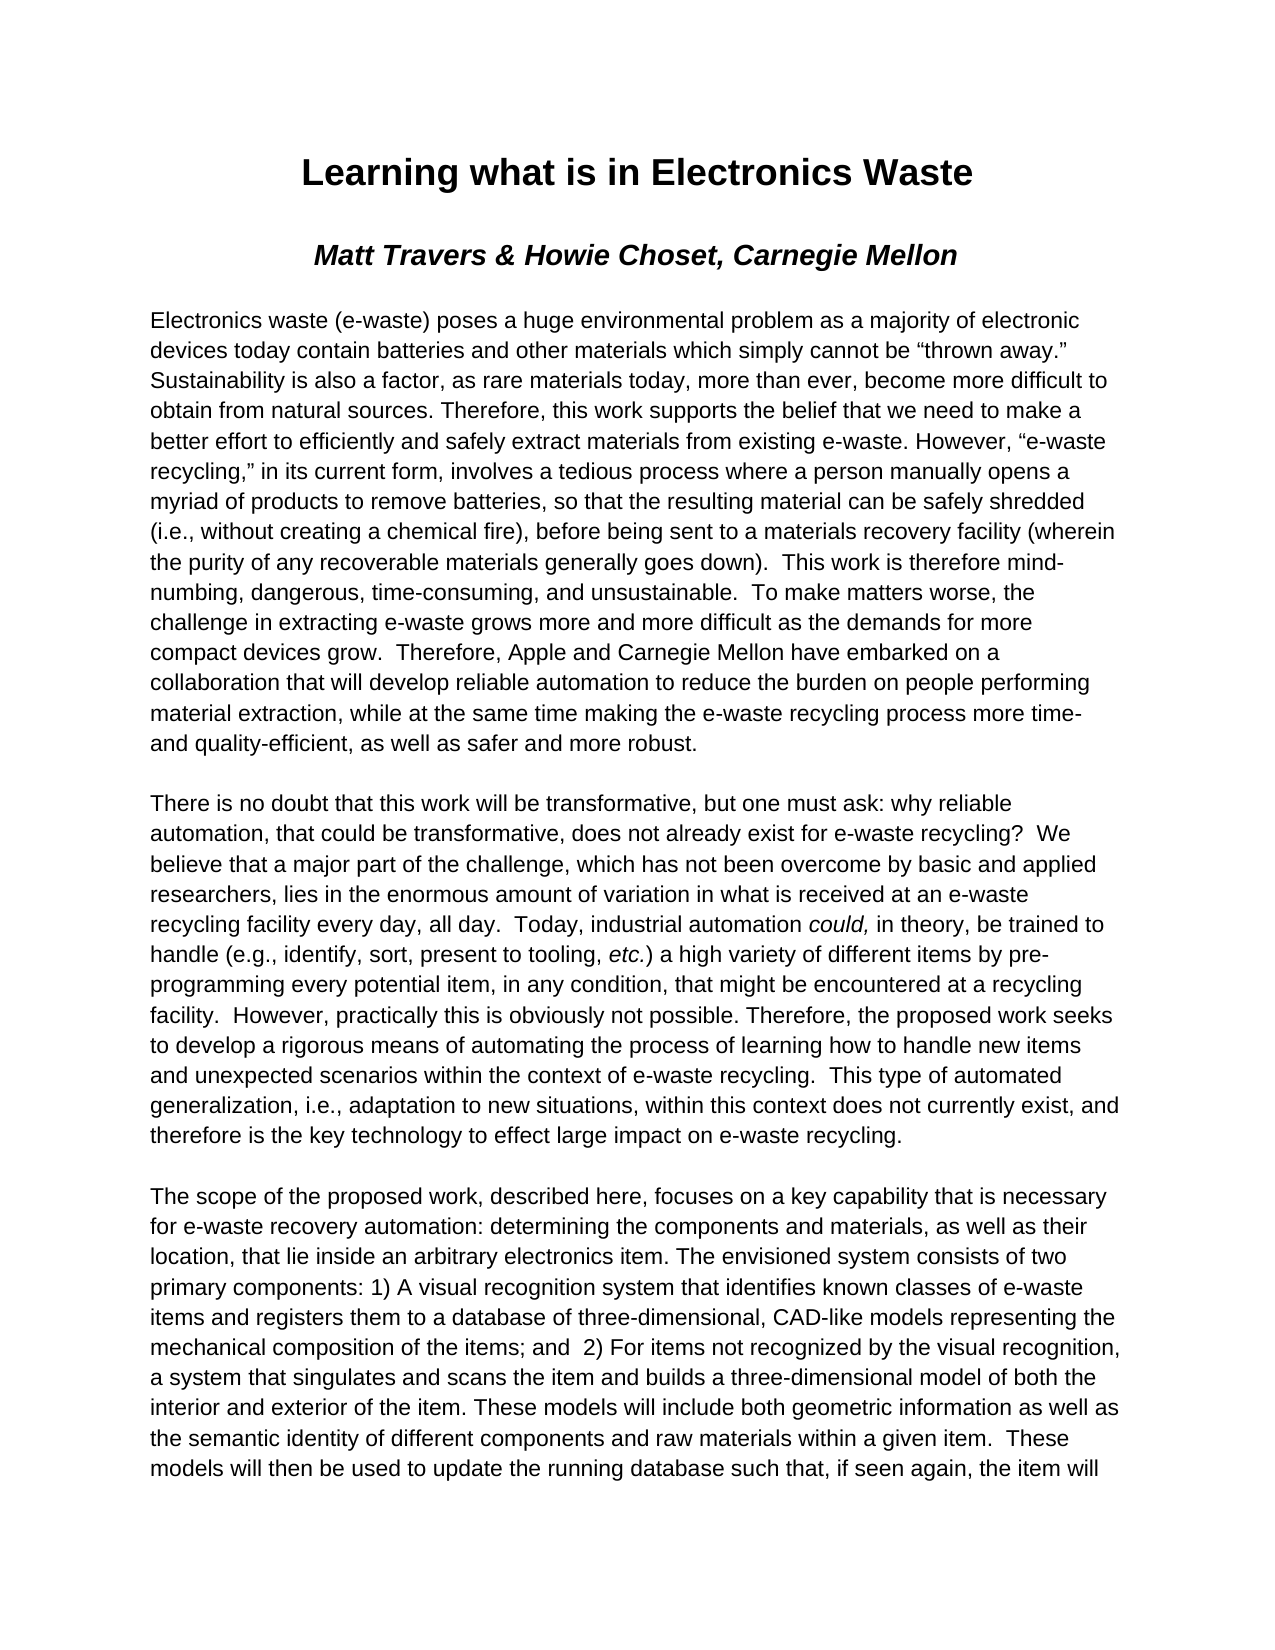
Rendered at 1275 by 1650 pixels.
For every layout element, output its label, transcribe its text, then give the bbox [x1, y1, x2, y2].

text There is no doubt that this work will be transformative, but one must ask: why reliable automation, that could be transformative, does not already exist for e-waste recycling? We believe that a major part of the challenge, which has not been overcome by basic and applied researchers, lies in the enormous amount of variation in what is received at an e-waste recycling facility every day, all day. Today, industrial automation could, in theory, be trained to handle (e.g., identify, sort, present to tooling, etc.) a high variety of different items by pre-programming every potential item, in any condition, that might be encountered at a recycling facility. However, practically this is obviously not possible. Therefore, the proposed work seeks to develop a rigorous means of automating the process of learning how to handle new items and unexpected scenarios within the context of e-waste recycling. This type of automated generalization, i.e., adaptation to new situations, within this context does not currently exist, and therefore is the key technology to effect large impact on e-waste recycling. [150, 790, 1125, 1149]
text Electronics waste (e-waste) poses a huge environmental problem as a majority of electronic devices today contain batteries and other materials which simply cannot be “thrown away.” Sustainability is also a factor, as rare materials today, more than ever, become more difficult to obtain from natural sources. Therefore, this work supports the belief that we need to make a better effort to efficiently and safely extract materials from existing e-waste. However, “e-waste recycling,” in its current form, involves a tedious process where a person manually opens a myriad of products to remove batteries, so that the resulting material can be safely shredded (i.e., without creating a chemical fire), before being sent to a materials recovery facility (wherein the purity of any recoverable materials generally goes down). This work is therefore mind-numbing, dangerous, time-consuming, and unsustainable. To make matters worse, the challenge in extracting e-waste grows more and more difficult as the demands for more compact devices grow. Therefore, Apple and Carnegie Mellon have embarked on a collaboration that will develop reliable automation to reduce the burden on people performing material extraction, while at the same time making the e-waste recycling process more time- and quality-efficient, as well as safer and more robust. [150, 307, 1125, 756]
text Learning what is in Electronics Waste [150, 150, 1125, 193]
text Matt Travers & Howie Choset, Carnegie Mellon [150, 238, 1125, 272]
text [150, 1183, 1125, 1481]
